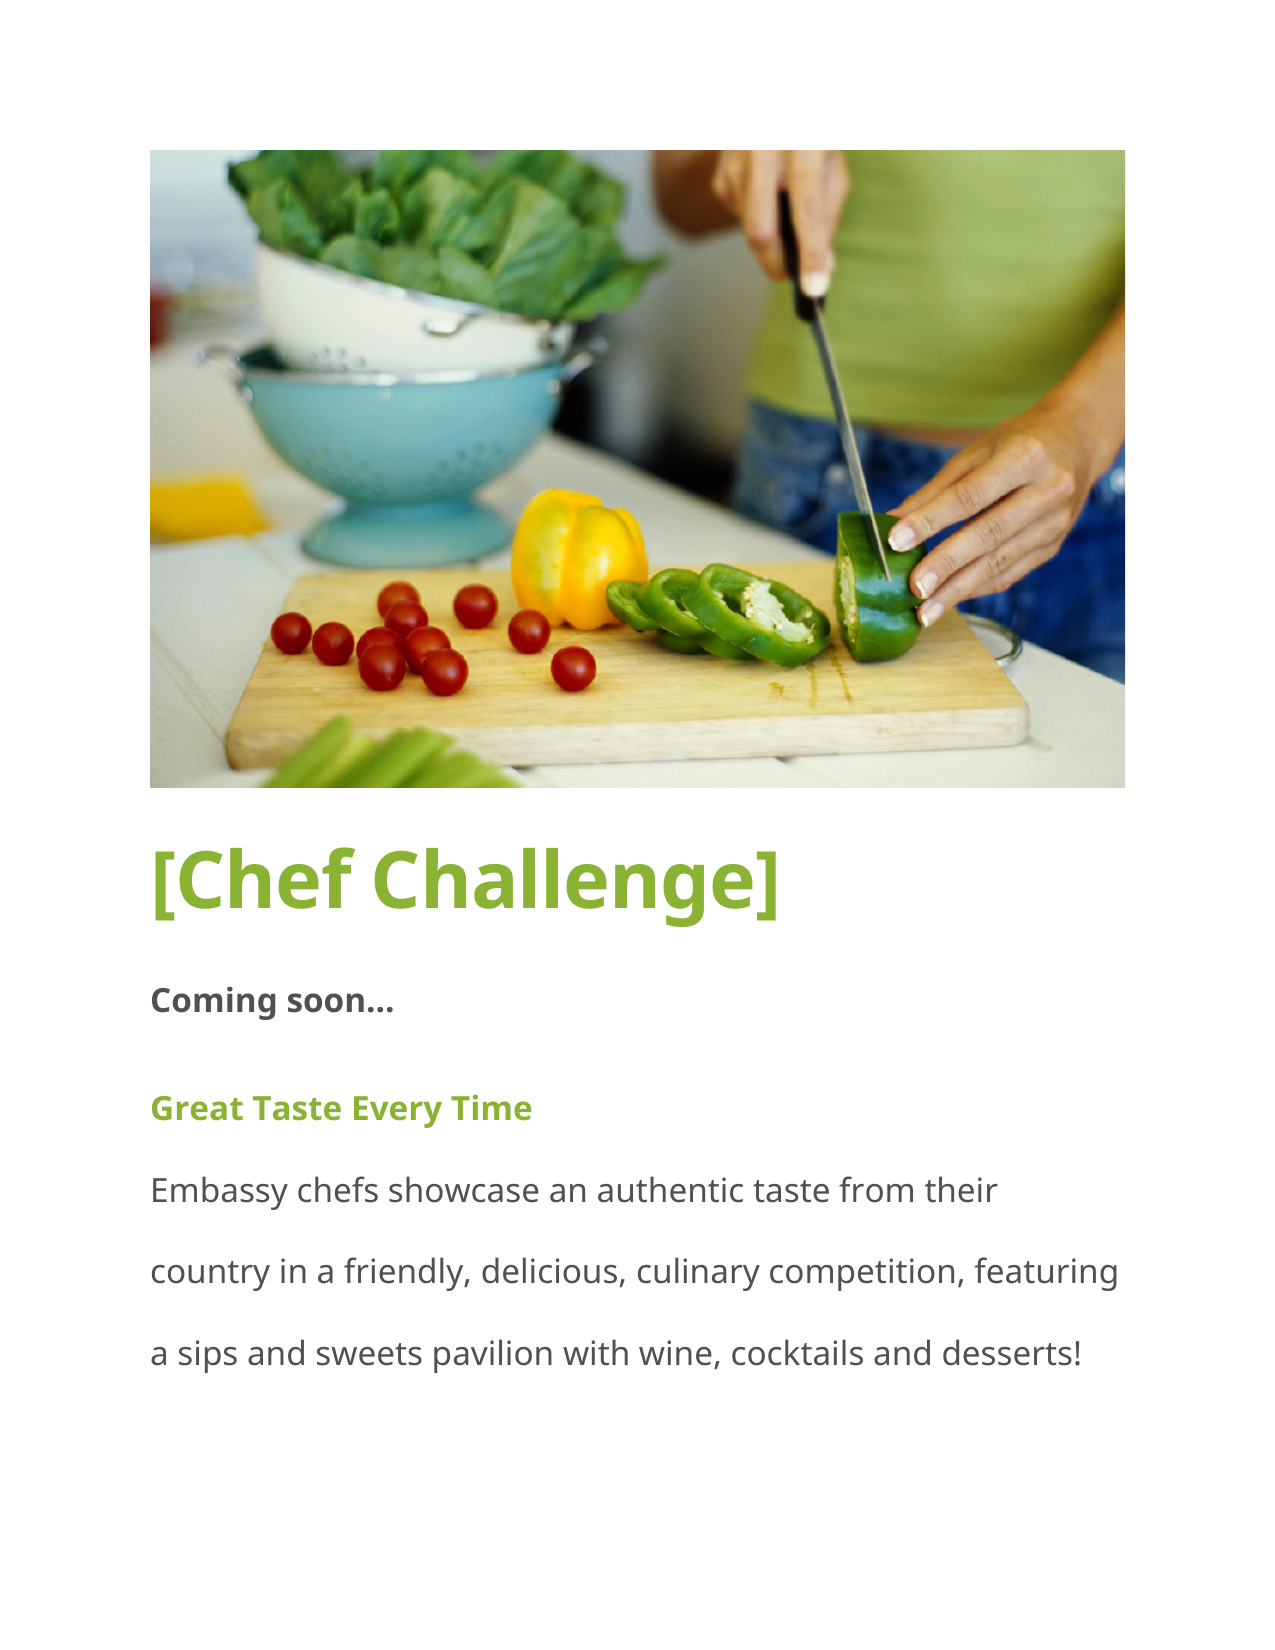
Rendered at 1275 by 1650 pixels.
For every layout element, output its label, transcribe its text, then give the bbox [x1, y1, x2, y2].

subtitle Great Taste Every Time [150, 1085, 1125, 1130]
title [Chef Challenge] [150, 824, 1125, 931]
title Coming soon… [150, 977, 1125, 1022]
picture [150, 150, 1125, 788]
text Embassy chefs showcase an authentic taste from their country in a friendly, delicious, culinary competition, featuring a sips and sweets pavilion with wine, cocktails and desserts! [150, 1166, 1125, 1375]
